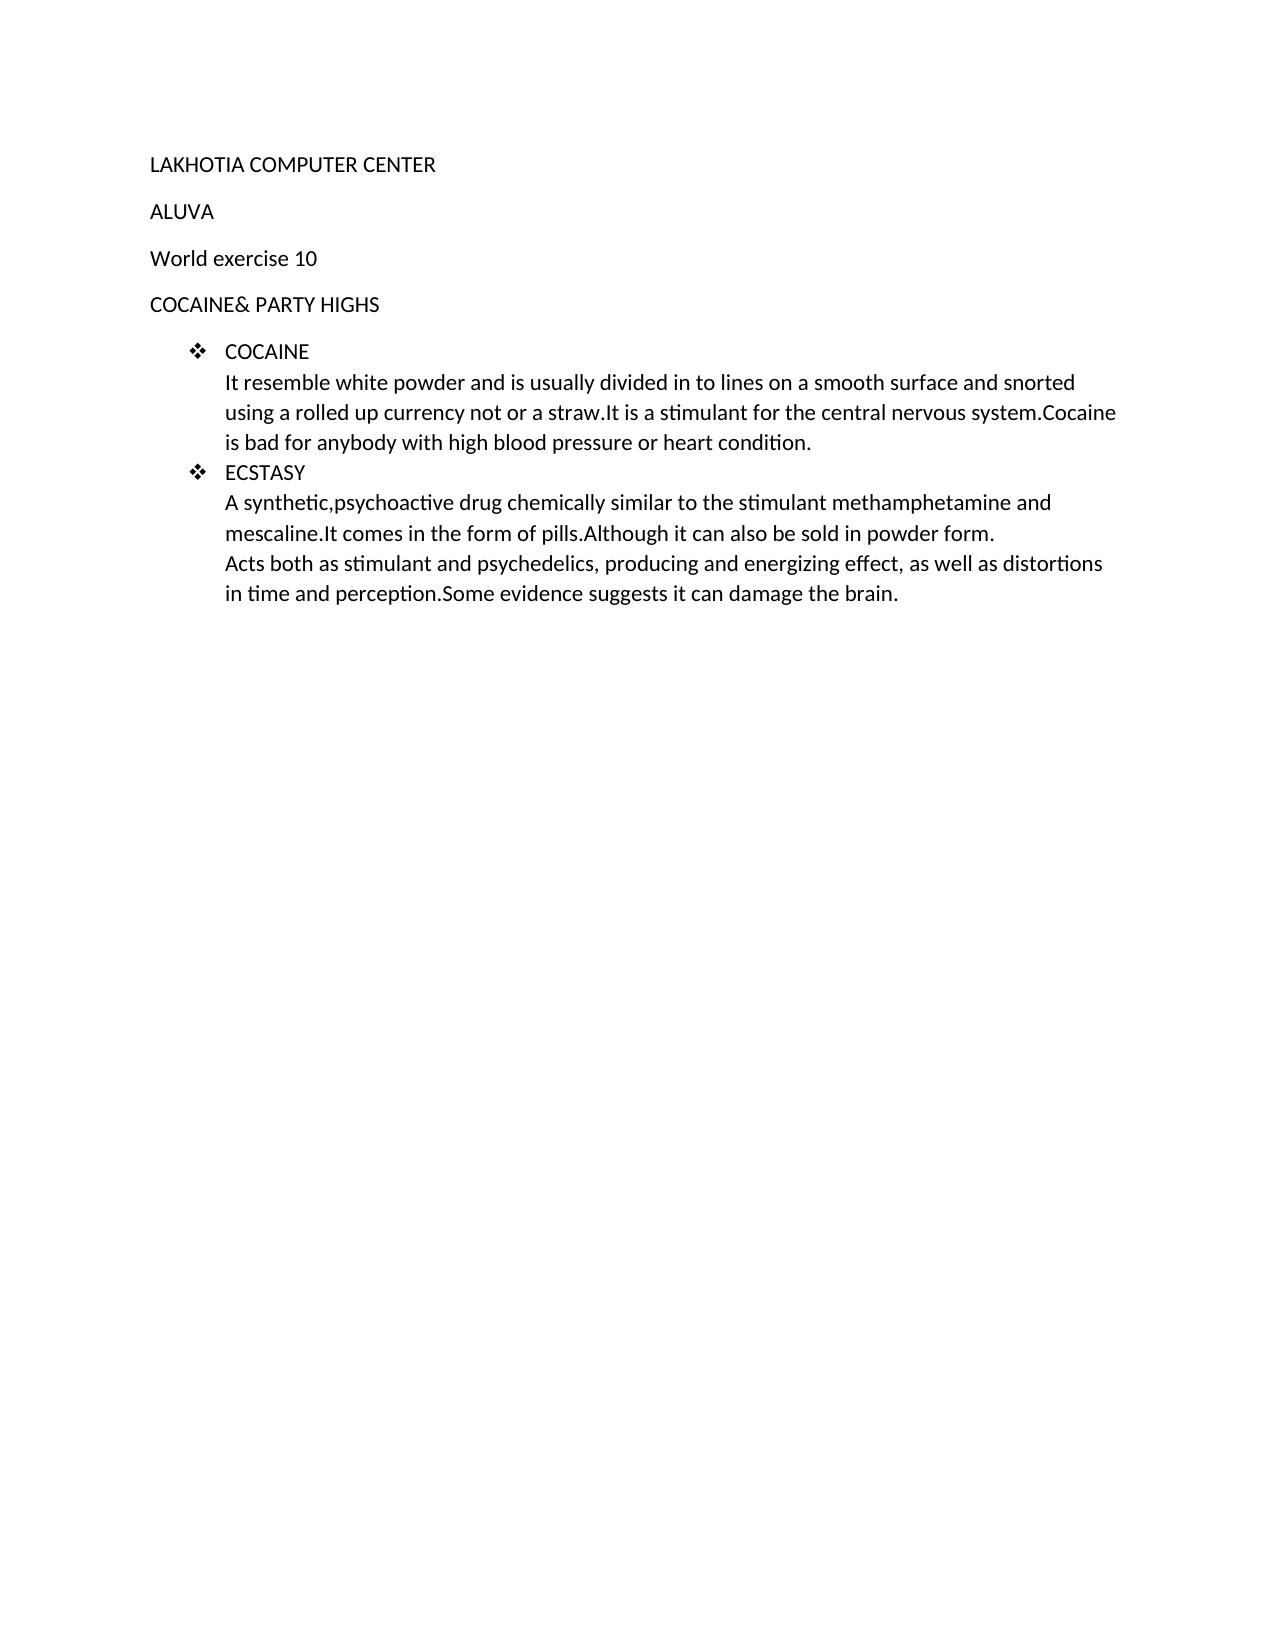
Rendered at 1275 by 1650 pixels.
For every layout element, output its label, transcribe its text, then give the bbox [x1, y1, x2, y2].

text COCAINE& PARTY HIGHS [150, 291, 1125, 319]
list It resemble white powder and is usually divided in to lines on a smooth surface and snorted using a rolled up currency not or a straw.It is a stimulant for the central nervous system.Cocaine is bad for anybody with high blood pressure or heart condition. [225, 368, 1125, 456]
text ALUVA [150, 197, 1125, 225]
list A synthetic,psychoactive drug chemically similar to the stimulant methamphetamine and mescaline.It comes in the form of pills.Although it can also be sold in powder form. [225, 488, 1125, 547]
list COCAINE [187, 337, 1125, 366]
text LAKHOTIA COMPUTER CENTER [150, 150, 1125, 178]
text World exercise 10 [150, 244, 1125, 272]
list ECSTASY [187, 458, 1125, 486]
list Acts both as stimulant and psychedelics, producing and energizing effect, as well as distortions in time and perception.Some evidence suggests it can damage the brain. [225, 549, 1125, 607]
